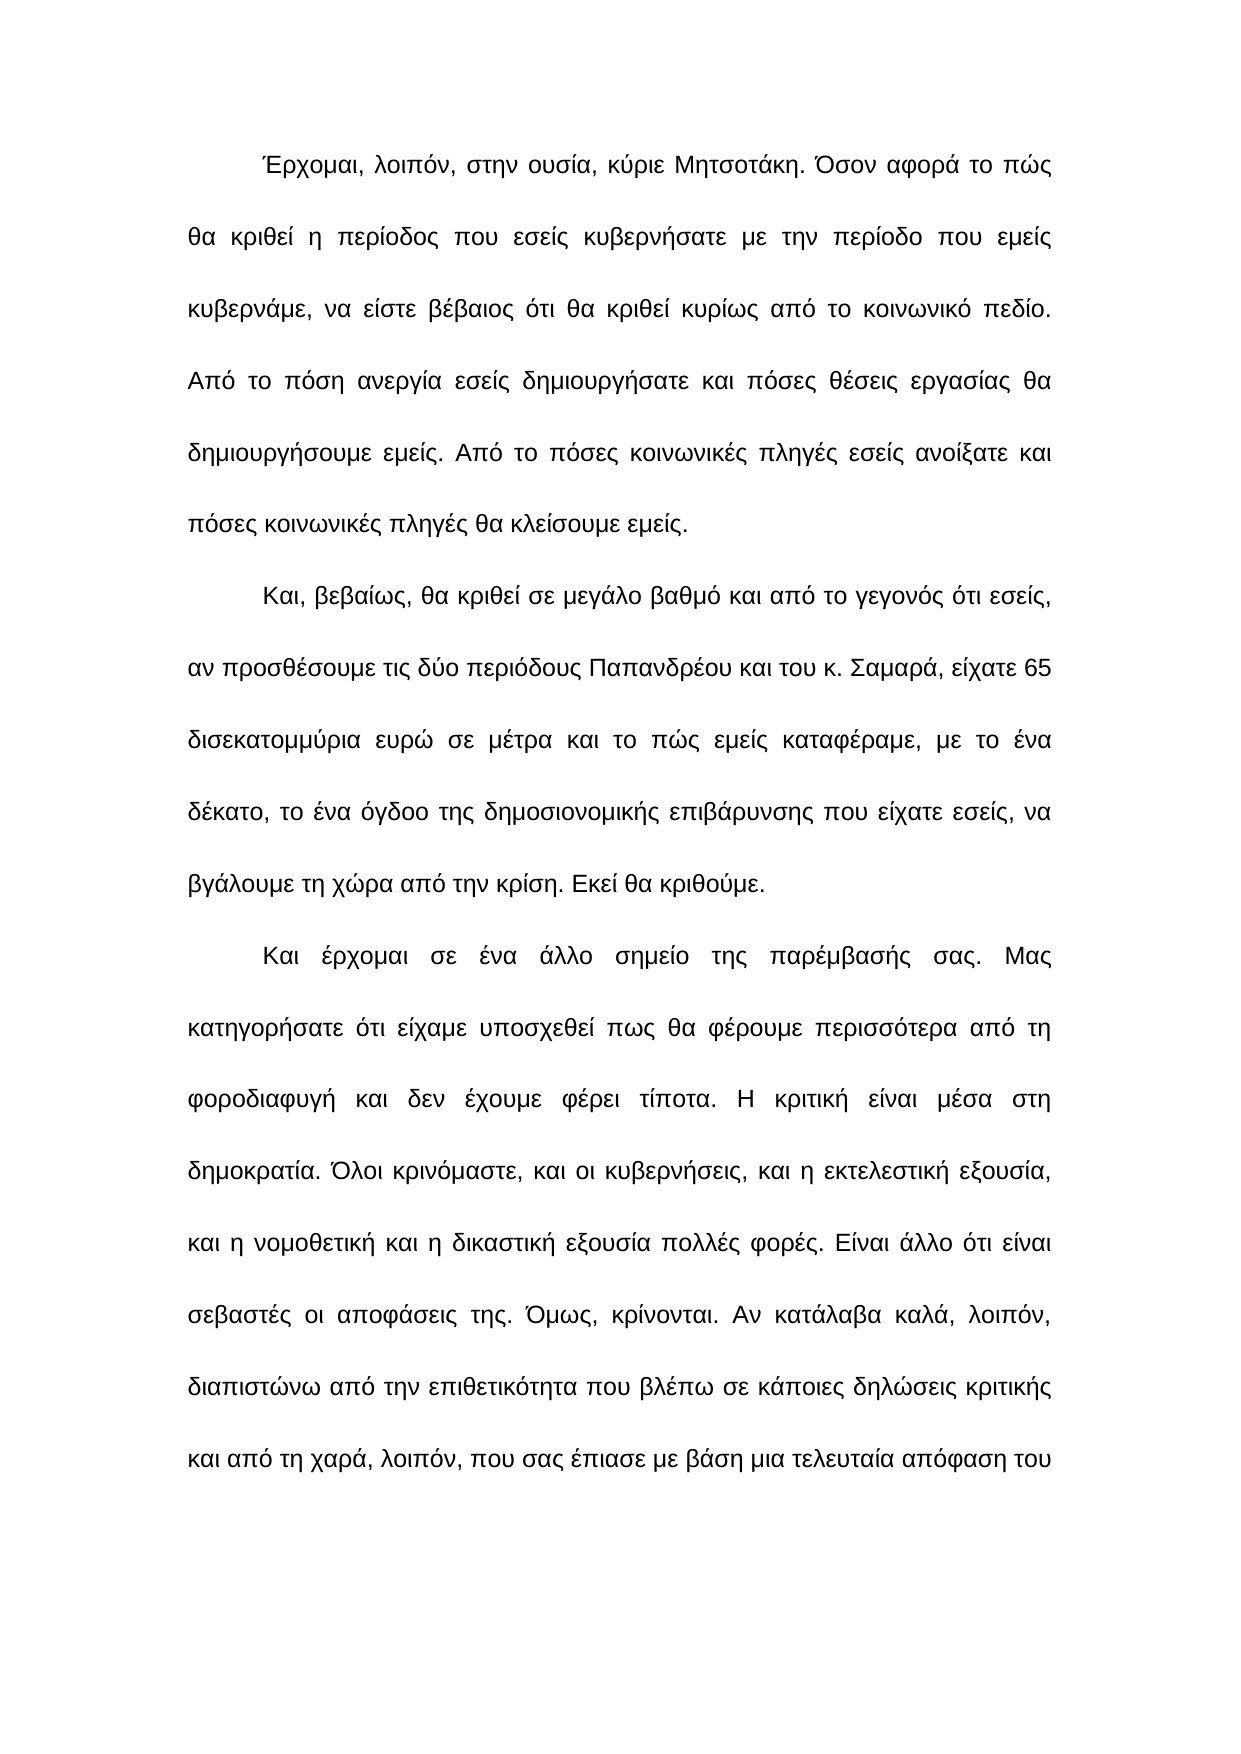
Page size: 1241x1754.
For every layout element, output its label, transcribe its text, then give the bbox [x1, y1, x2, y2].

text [187, 941, 1053, 1472]
text Έρχομαι, λοιπόν, στην ουσία, κύριε Μητσοτάκη. Όσον αφορά το πώς θα κριθεί η περίοδος που εσείς κυβερνήσατε με την περίοδο που εμείς κυβερνάμε, να είστε βέβαιος ότι θα κριθεί κυρίως από το κοινωνικό πεδίο. Από το πόση ανεργία εσείς δημιουργήσατε και πόσες θέσεις εργασίας θα δημιουργήσουμε εμείς. Από το πόσες κοινωνικές πληγές εσείς ανοίξατε και πόσες κοινωνικές πληγές θα κλείσουμε εμείς. [187, 150, 1053, 538]
text Και, βεβαίως, θα κριθεί σε μεγάλο βαθμό και από το γεγονός ότι εσείς, αν προσθέσουμε τις δύο περιόδους Παπανδρέου και του κ. Σαμαρά, είχατε 65 δισεκατομμύρια ευρώ σε μέτρα και το πώς εμείς καταφέραμε, με το ένα δέκατο, το ένα όγδοο της δημοσιονομικής επιβάρυνσης που είχατε εσείς, να βγάλουμε τη χώρα από την κρίση. Εκεί θα κριθούμε. [187, 581, 1053, 897]
